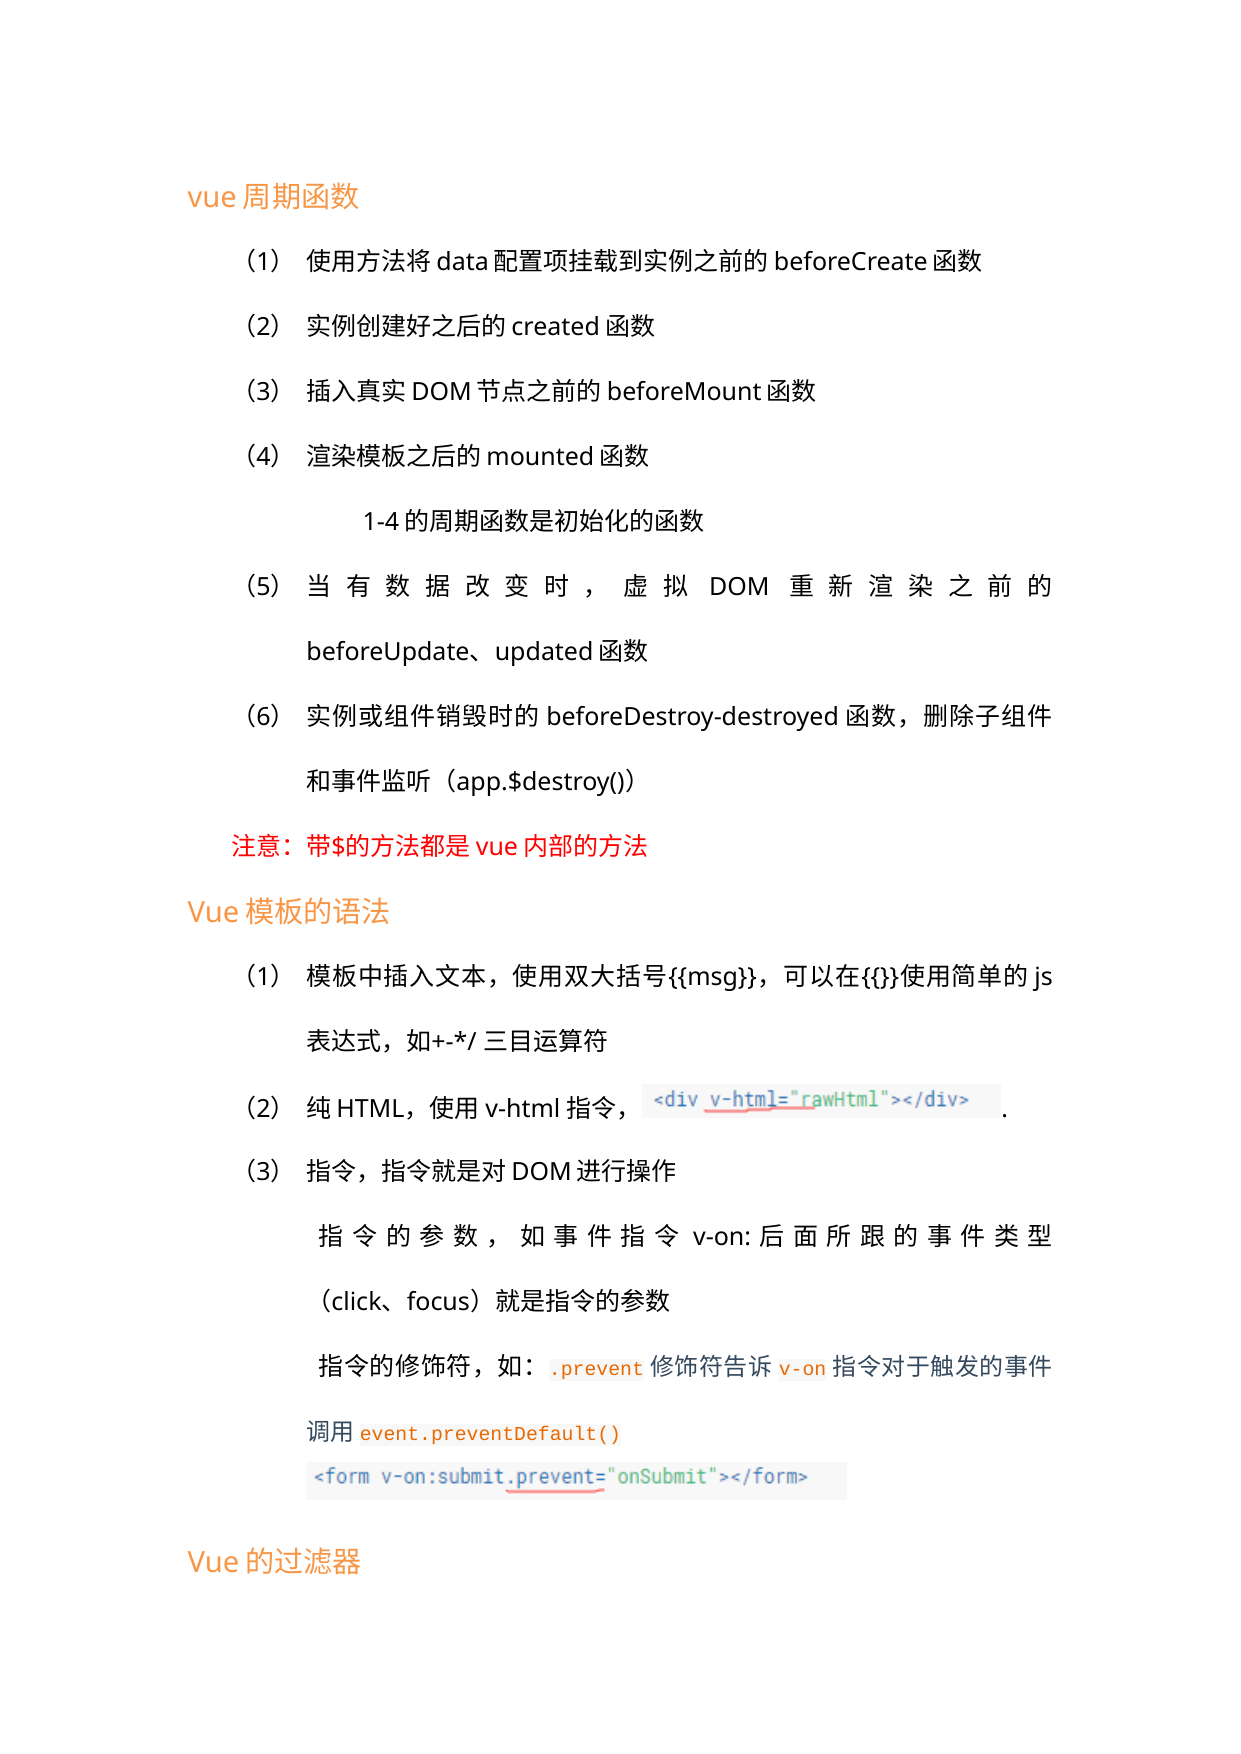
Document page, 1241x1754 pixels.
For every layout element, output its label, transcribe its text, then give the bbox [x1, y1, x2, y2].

list 使用方法将data配置项挂载到实例之前的beforeCreate函数 [231, 227, 1053, 292]
list 实例创建好之后的created函数 [231, 292, 1053, 357]
list 实例或组件销毁时的beforeDestroy-destroyed函数，删除子组件和事件监听（app.$destroy()） [231, 682, 1053, 812]
list 指令的修饰符，如：.prevent 修饰符告诉 v-on 指令对于触发的事件调用 event.preventDefault() [306, 1332, 1053, 1462]
list 1-4的周期函数是初始化的函数 [306, 487, 1053, 552]
list 指令的参数，如事件指令v-on:后面所跟的事件类型（click、focus）就是指令的参数 [306, 1202, 1053, 1332]
list 模板中插入文本，使用双大括号{{msg}}，可以在{{}}使用简单的js表达式，如+-*/ 三目运算符 [231, 942, 1053, 1072]
list 插入真实DOM节点之前的beforeMount函数 [231, 357, 1053, 422]
list 当有数据改变时，虚拟DOM重新渲染之前的beforeUpdate、updated函数 [231, 552, 1053, 682]
text 注意：带$的方法都是vue内部的方法 [187, 812, 1053, 877]
text Vue模板的语法 [187, 877, 1053, 942]
text vue周期函数 [187, 162, 1053, 227]
list 纯HTML，使用 v-html 指令，. [231, 1072, 1053, 1137]
list 指令，指令就是对DOM进行操作 [231, 1137, 1053, 1202]
list 渲染模板之后的mounted函数 [231, 422, 1053, 487]
picture [641, 1084, 1002, 1118]
text Vue的过滤器 [187, 1527, 1053, 1592]
picture [306, 1462, 847, 1500]
